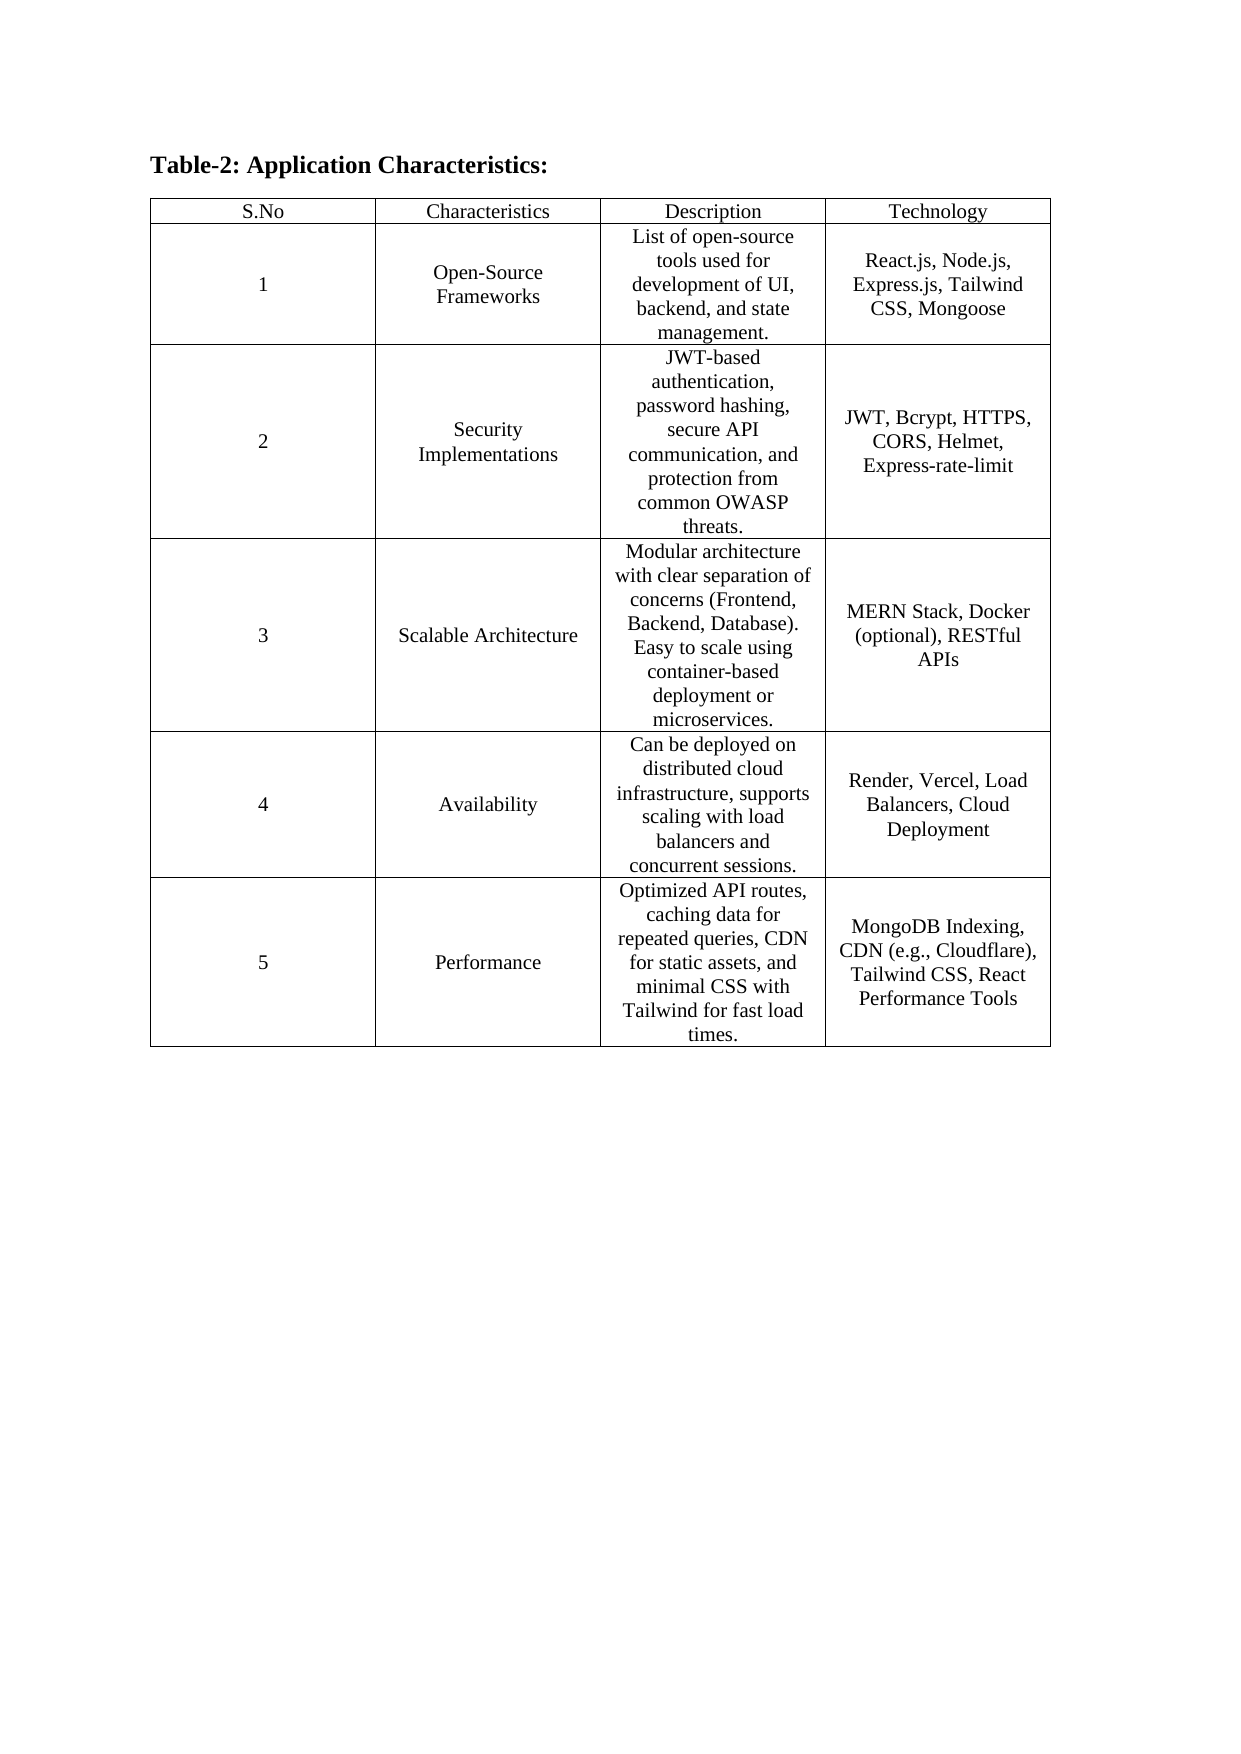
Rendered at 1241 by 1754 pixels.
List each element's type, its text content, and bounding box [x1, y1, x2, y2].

table_header Characteristics [376, 199, 600, 223]
table_cell Performance [376, 878, 600, 1046]
table_cell List of open-source tools used for development of UI, backend, and state management. [601, 224, 825, 344]
table_cell React.js, Node.js, Express.js, Tailwind CSS, Mongoose [826, 224, 1050, 344]
table_cell MongoDB Indexing, CDN (e.g., Cloudflare), Tailwind CSS, React Performance Tools [826, 878, 1050, 1046]
table_cell 1 [151, 224, 375, 344]
table_header Technology [826, 199, 1050, 223]
table_cell Security Implementations [376, 345, 600, 538]
table_header S.No [151, 199, 375, 223]
table_cell Scalable Architecture [376, 539, 600, 731]
table_cell 4 [151, 732, 375, 877]
table_cell 5 [151, 878, 375, 1046]
text Table-2: Application Characteristics: [150, 150, 1090, 179]
table_cell Optimized API routes, caching data for repeated queries, CDN for static assets, and minimal CSS with Tailwind for fast load times. [601, 878, 825, 1046]
table_cell Can be deployed on distributed cloud infrastructure, supports scaling with load balancers and concurrent sessions. [601, 732, 825, 877]
table_cell 3 [151, 539, 375, 731]
table_header Description [601, 199, 825, 223]
table_cell Open-Source Frameworks [376, 224, 600, 344]
table_cell MERN Stack, Docker (optional), RESTful APIs [826, 539, 1050, 731]
table_cell Render, Vercel, Load Balancers, Cloud Deployment [826, 732, 1050, 877]
table_cell JWT-based authentication, password hashing, secure API communication, and protection from common OWASP threats. [601, 345, 825, 538]
table_cell 2 [151, 345, 375, 538]
table_cell Modular architecture with clear separation of concerns (Frontend, Backend, Database). Easy to scale using container-based deployment or microservices. [601, 539, 825, 731]
table_cell JWT, Bcrypt, HTTPS, CORS, Helmet, Express-rate-limit [826, 345, 1050, 538]
table_cell Availability [376, 732, 600, 877]
